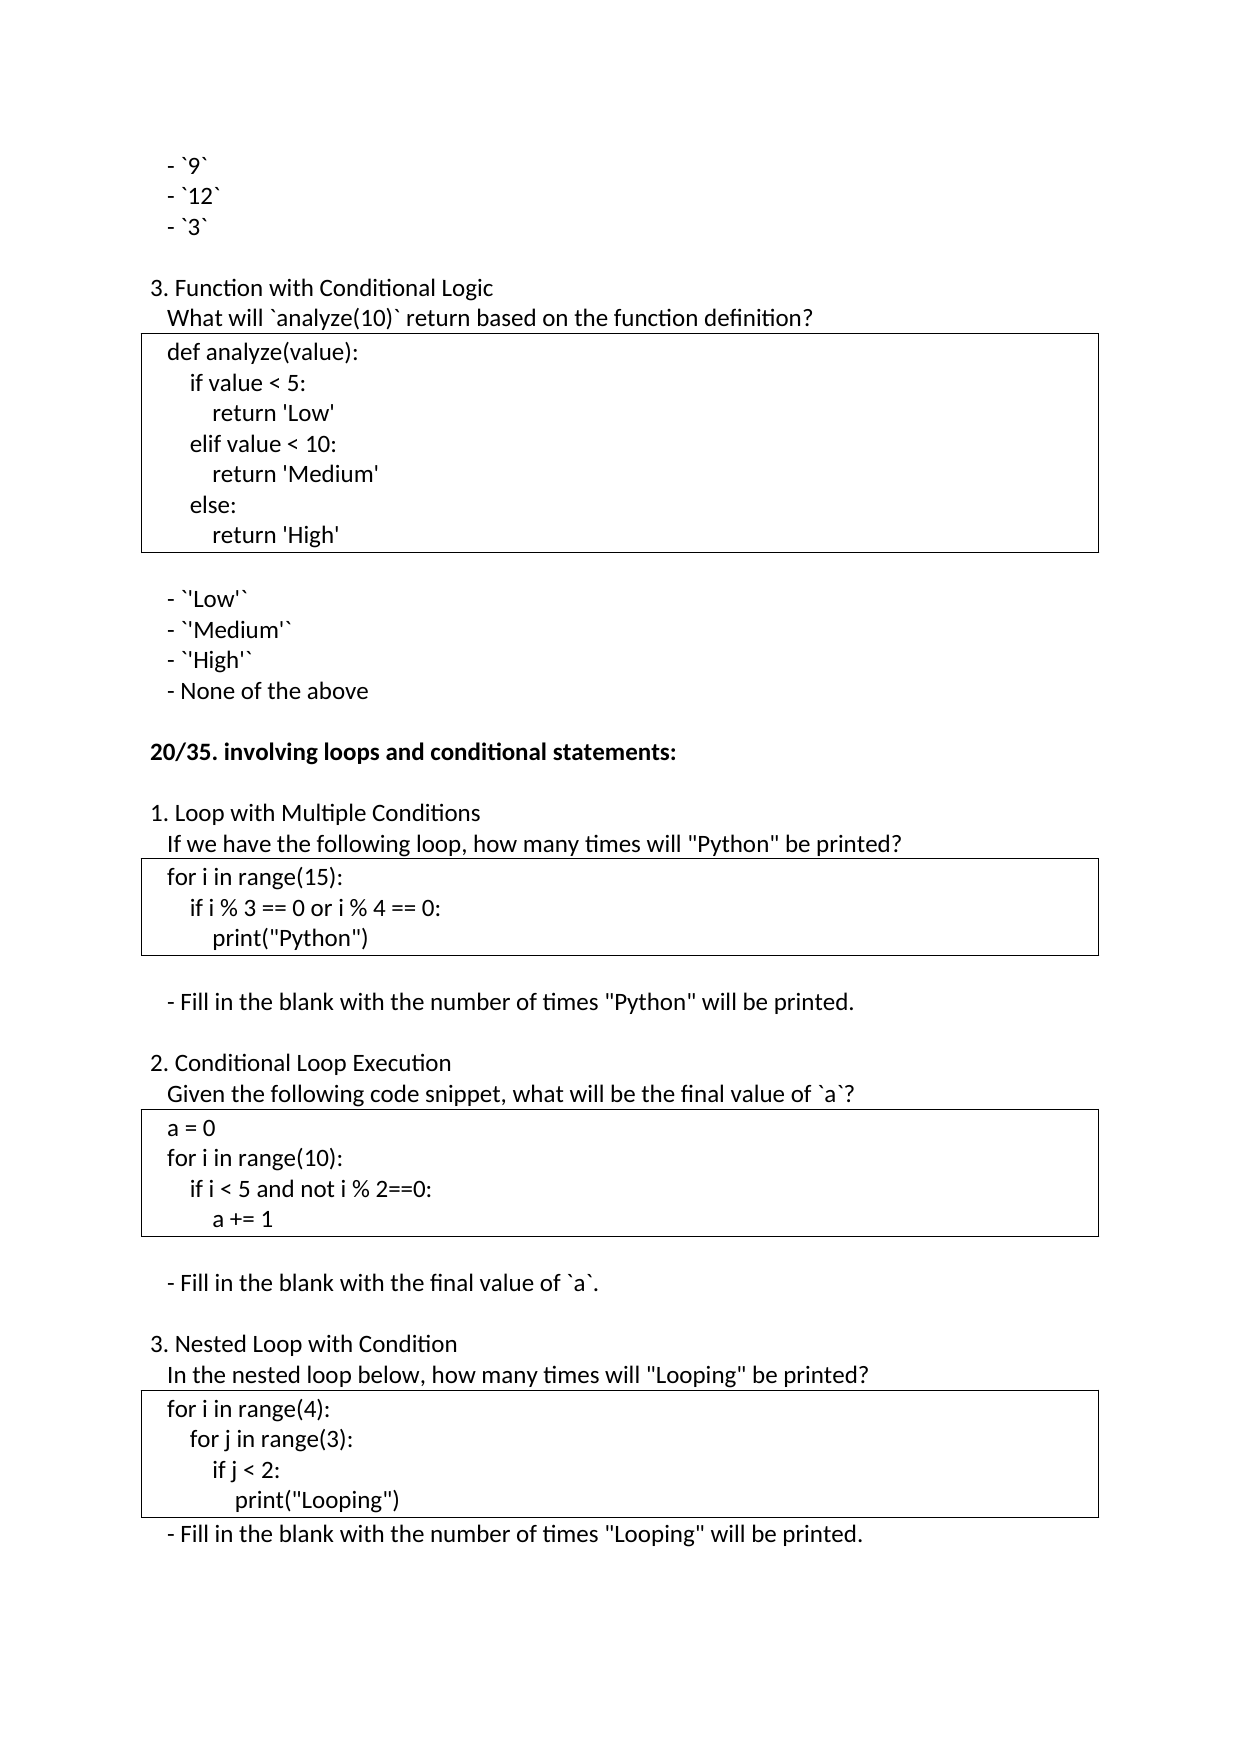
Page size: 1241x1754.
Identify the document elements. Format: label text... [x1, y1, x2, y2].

text - `3` [150, 211, 1090, 242]
text - Fill in the blank with the final value of `a`. [150, 1267, 1090, 1298]
text print("Looping") [142, 1481, 1098, 1517]
text return 'Low' [150, 397, 1090, 428]
text a = 0 [142, 1110, 1098, 1142]
text In the nested loop below, how many times will "Looping" be printed? [150, 1359, 1090, 1389]
text 3. Nested Loop with Condition [150, 1328, 1090, 1359]
text for i in range(15): [142, 859, 1098, 892]
text - `12` [150, 181, 1090, 211]
text return 'High' [142, 516, 1098, 552]
text return 'Medium' [150, 458, 1090, 489]
text print("Python") [142, 919, 1098, 955]
text def analyze(value): [142, 334, 1098, 367]
text - Fill in the blank with the number of times "Looping" will be printed. [150, 1518, 1090, 1548]
text if i % 3 == 0 or i % 4 == 0: [150, 892, 1090, 919]
text if j < 2: [150, 1454, 1090, 1481]
text a += 1 [142, 1200, 1098, 1236]
text - Fill in the blank with the number of times "Python" will be printed. [150, 987, 1090, 1017]
text 1. Loop with Multiple Conditions [150, 797, 1090, 828]
text - `9` [150, 150, 1090, 181]
text Given the following code snippet, what will be the final value of `a`? [150, 1078, 1090, 1109]
text elif value < 10: [150, 428, 1090, 458]
text - `'Medium'` [150, 614, 1090, 644]
text if i < 5 and not i % 2==0: [150, 1173, 1090, 1200]
text 20/35. involving loops and conditional statements: [150, 736, 1090, 767]
text - `'Low'` [150, 583, 1090, 614]
text if value < 5: [150, 367, 1090, 397]
text for j in range(3): [150, 1423, 1090, 1454]
text If we have the following loop, how many times will "Python" be printed? [150, 828, 1090, 858]
text What will `analyze(10)` return based on the function definition? [150, 303, 1090, 333]
text for i in range(4): [142, 1391, 1098, 1423]
text 3. Function with Conditional Logic [150, 272, 1090, 303]
text - `'High'` [150, 644, 1090, 675]
text else: [150, 489, 1090, 516]
text - None of the above [150, 675, 1090, 706]
text 2. Conditional Loop Execution [150, 1048, 1090, 1078]
text for i in range(10): [150, 1142, 1090, 1173]
